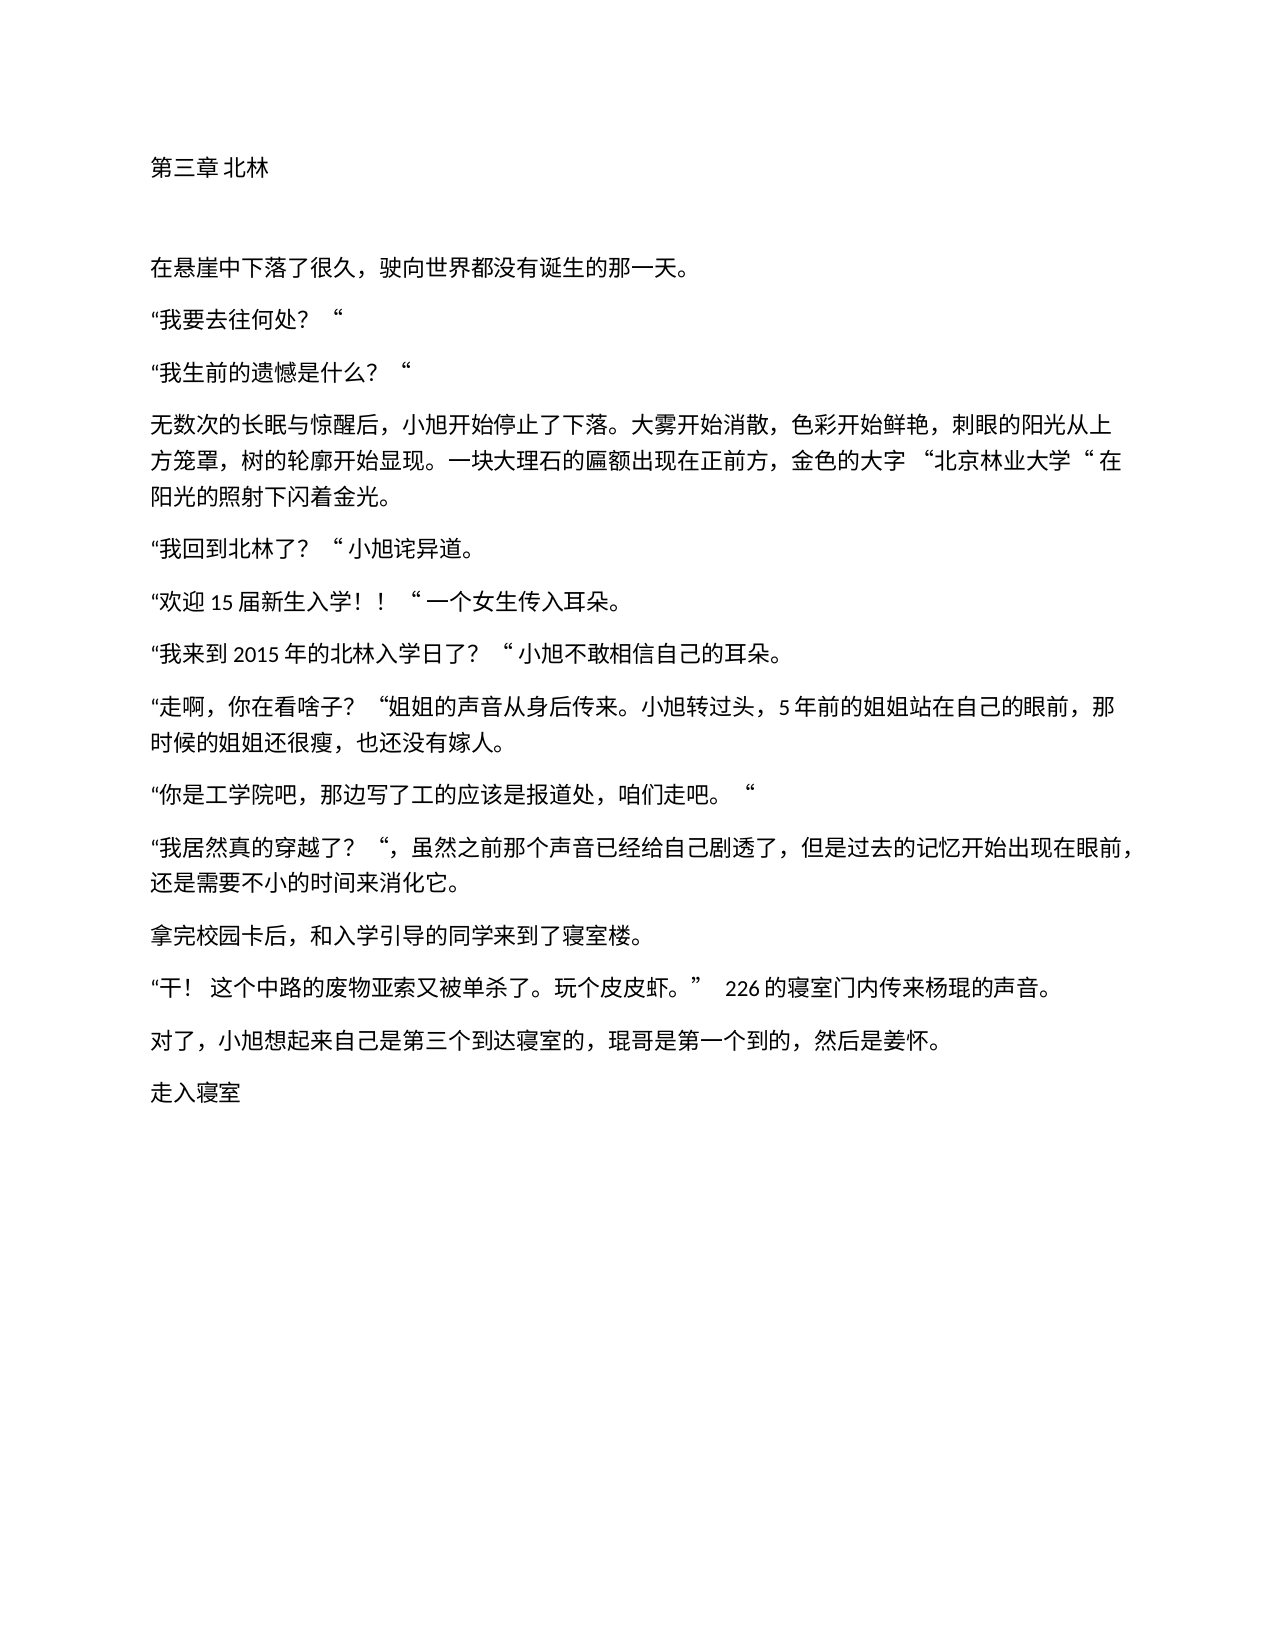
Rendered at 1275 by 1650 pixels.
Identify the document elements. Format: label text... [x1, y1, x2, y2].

text “你是工学院吧，那边写了工的应该是报道处，咱们走吧。“ [150, 777, 1125, 810]
text “我生前的遗憾是什么？“ [150, 354, 1125, 388]
text 走入寝室 [150, 1075, 1125, 1108]
text “我居然真的穿越了？“，虽然之前那个声音已经给自己剧透了，但是过去的记忆开始出现在眼前，还是需要不小的时间来消化它。 [150, 829, 1125, 898]
text “干！ 这个中路的废物亚索又被单杀了。玩个皮皮虾。” 226的寝室门内传来杨琨的声音。 [150, 970, 1125, 1003]
text 对了，小旭想起来自己是第三个到达寝室的，琨哥是第一个到的，然后是姜怀。 [150, 1023, 1125, 1056]
text 第三章 北林 [150, 150, 1125, 183]
text “我来到2015年的北林入学日了？“ 小旭不敢相信自己的耳朵。 [150, 636, 1125, 669]
text “欢迎15届新生入学！！“ 一个女生传入耳朵。 [150, 583, 1125, 617]
text 无数次的长眠与惊醒后，小旭开始停止了下落。大雾开始消散，色彩开始鲜艳，刺眼的阳光从上方笼罩，树的轮廓开始显现。一块大理石的匾额出现在正前方，金色的大字 “北京林业大学“ 在阳光的照射下闪着金光。 [150, 407, 1125, 512]
text 拿完校园卡后，和入学引导的同学来到了寝室楼。 [150, 918, 1125, 951]
text “我要去往何处？“ [150, 302, 1125, 335]
text “走啊，你在看啥子？“姐姐的声音从身后传来。小旭转过头，5年前的姐姐站在自己的眼前，那时候的姐姐还很瘦，也还没有嫁人。 [150, 688, 1125, 758]
text “我回到北林了？“ 小旭诧异道。 [150, 531, 1125, 564]
text 在悬崖中下落了很久，驶向世界都没有诞生的那一天。 [150, 249, 1125, 283]
